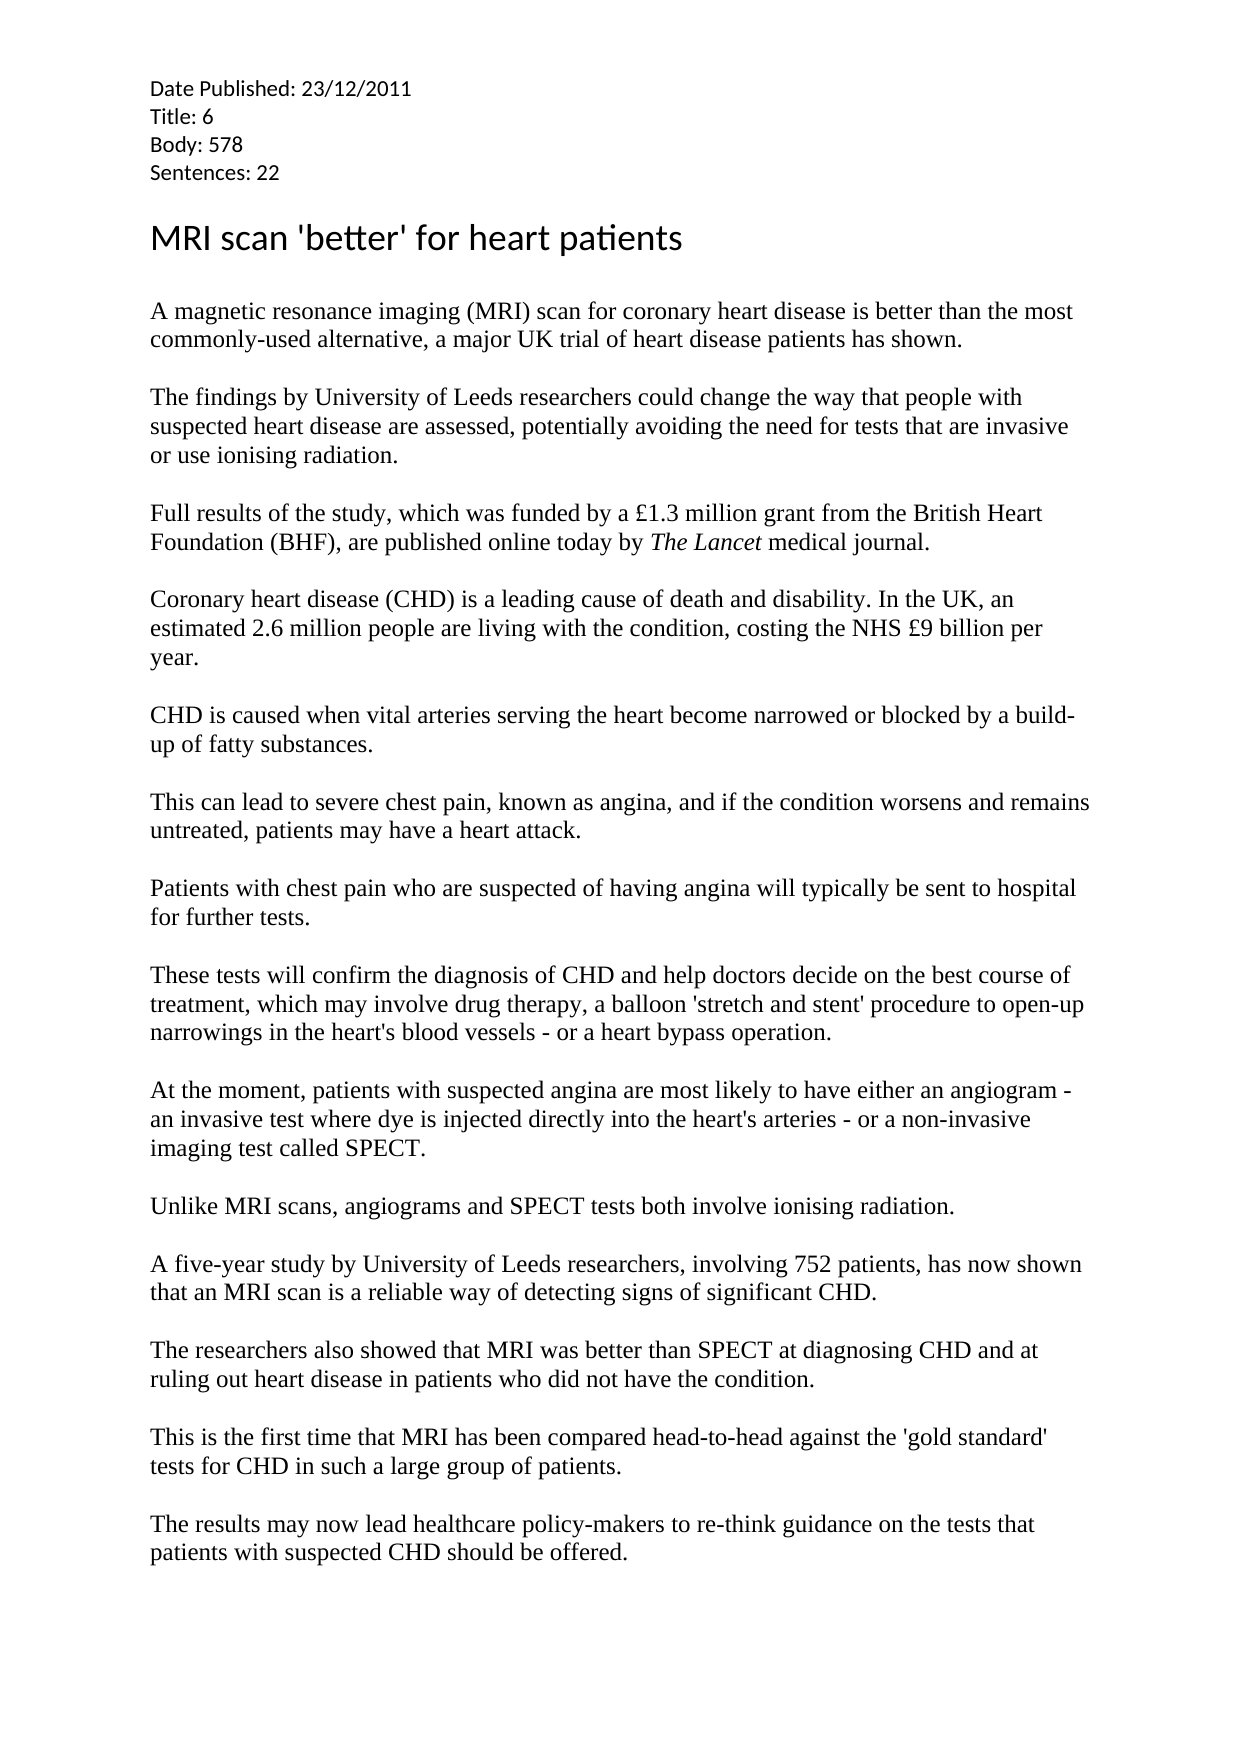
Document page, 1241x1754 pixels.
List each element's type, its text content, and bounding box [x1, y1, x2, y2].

text The results may now lead healthcare policy-makers to re-think guidance on the tests that patients with suspected CHD should be offered. [150, 1509, 1090, 1566]
text This is the first time that MRI has been compared head-to-head against the 'gold standard' tests for CHD in such a large group of patients. [150, 1422, 1090, 1479]
text MRI scan 'better' for heart patients [150, 214, 1090, 260]
text Unlike MRI scans, angiograms and SPECT tests both involve ionising radiation. [150, 1191, 1090, 1219]
text CHD is caused when vital arteries serving the heart become narrowed or blocked by a build-up of fatty substances. [150, 700, 1090, 757]
text A five-year study by University of Leeds researchers, involving 752 patients, has now shown that an MRI scan is a reliable way of detecting signs of significant CHD. [150, 1249, 1090, 1306]
text This can lead to severe chest pain, known as angina, and if the condition worsens and remains untreated, patients may have a heart attack. [150, 787, 1090, 844]
text Coronary heart disease (CHD) is a leading cause of death and disability. In the UK, an estimated 2.6 million people are living with the condition, costing the NHS £9 billion per year. [150, 584, 1090, 671]
text These tests will confirm the diagnosis of CHD and help doctors decide on the best course of treatment, which may involve drug therapy, a balloon 'stretch and stent' procedure to open-up narrowings in the heart's blood vessels - or a heart bypass operation. [150, 960, 1090, 1046]
text At the moment, patients with suspected angina are most likely to have either an angiogram - an invasive test where dye is injected directly into the heart's arteries - or a non-invasive imaging test called SPECT. [150, 1075, 1090, 1162]
text Patients with chest pain who are suspected of having angina will typically be sent to hospital for further tests. [150, 873, 1090, 931]
text The findings by University of Leeds researchers could change the way that people with suspected heart disease are assessed, potentially avoiding the need for tests that are invasive or use ionising radiation. [150, 382, 1090, 469]
text Full results of the study, which was funded by a £1.3 million grant from the British Heart Foundation (BHF), are published online today by The Lancet medical journal. [150, 498, 1090, 555]
text The researchers also showed that MRI was better than SPECT at diagnosing CHD and at ruling out heart disease in patients who did not have the condition. [150, 1335, 1090, 1393]
text A magnetic resonance imaging (MRI) scan for coronary heart disease is better than the most commonly-used alternative, a major UK trial of heart disease patients has shown. [150, 296, 1090, 353]
